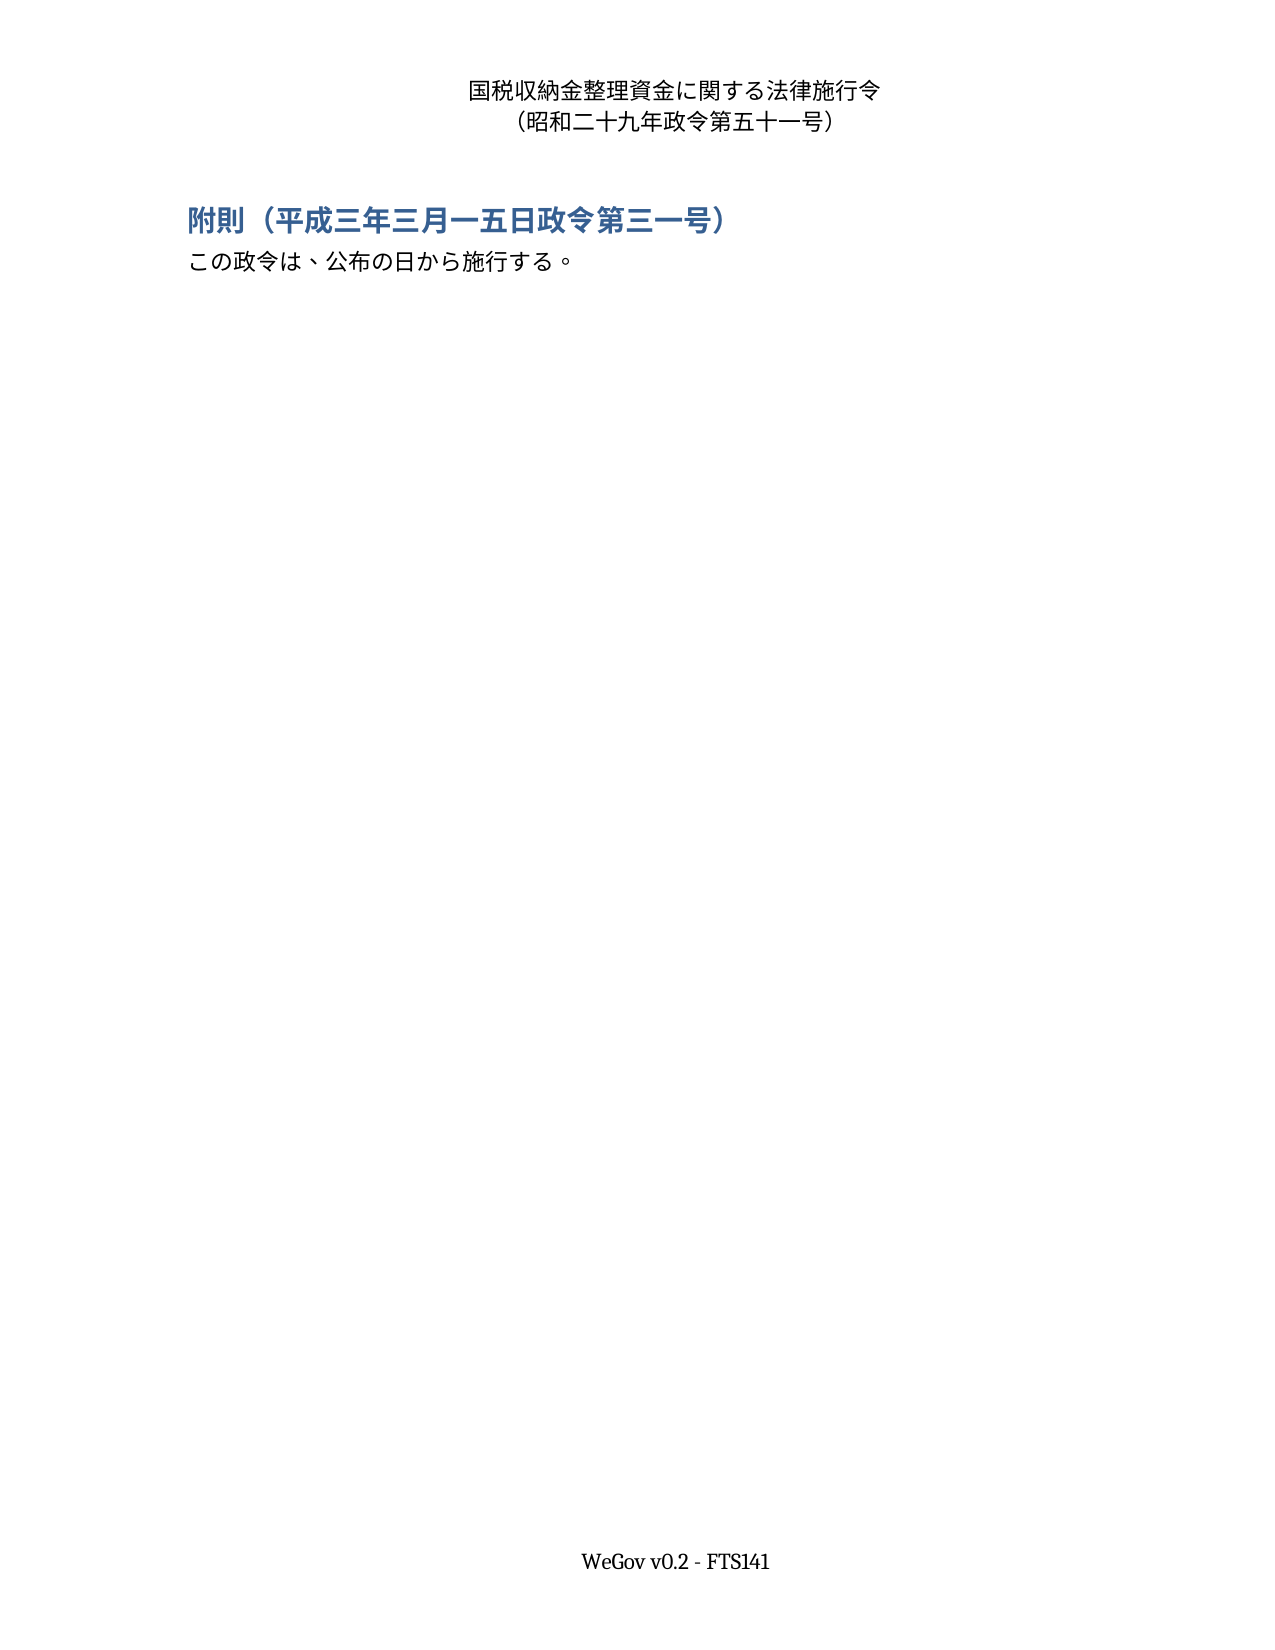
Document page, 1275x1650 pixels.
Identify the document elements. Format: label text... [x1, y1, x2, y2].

text この政令は、公布の日から施行する。 [187, 246, 1087, 277]
subtitle 附則（平成三年三月一五日政令第三一号） [187, 200, 1087, 240]
